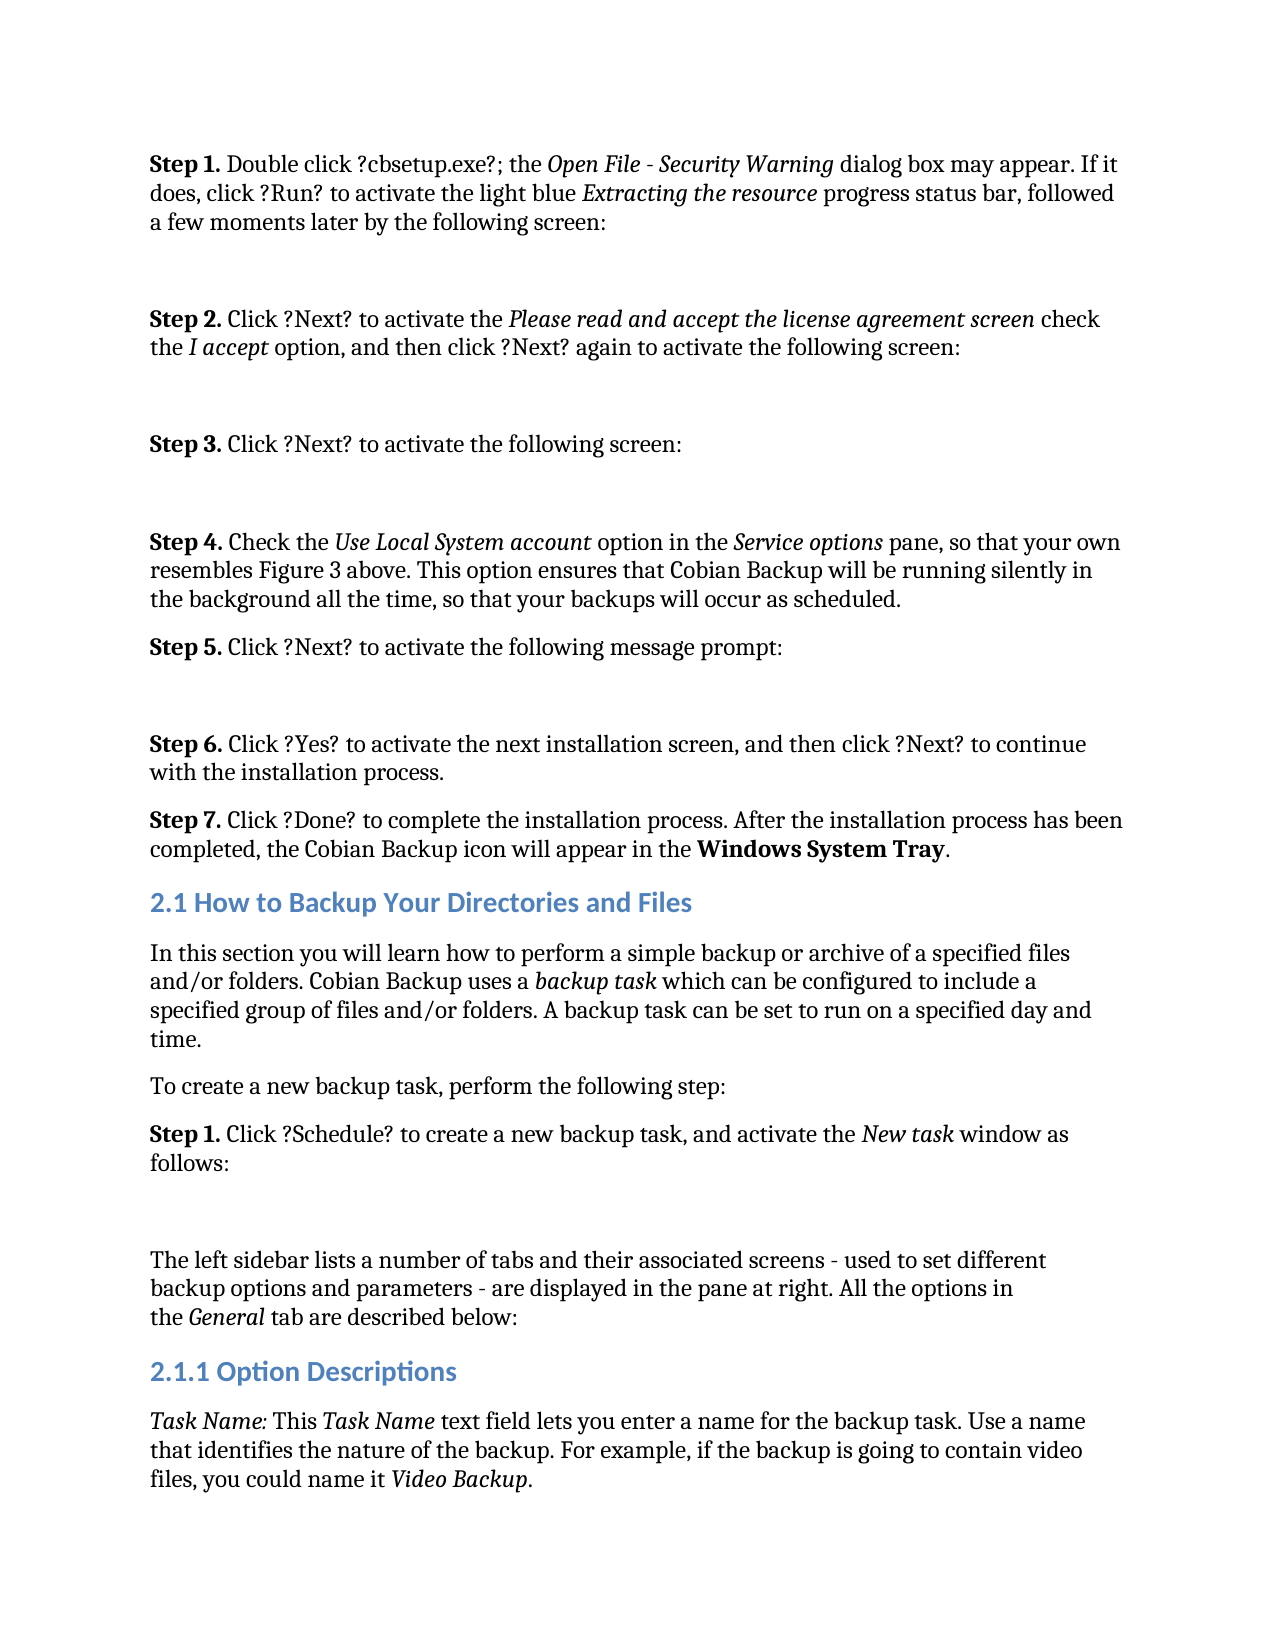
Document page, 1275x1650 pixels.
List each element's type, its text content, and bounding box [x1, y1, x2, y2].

text Step 1. Click ?Schedule? to create a new backup task, and activate the New task window as follows: [150, 1120, 1125, 1177]
text Step 6. Click ?Yes? to activate the next installation screen, and then click ?Next? to continue with the installation process. [150, 729, 1125, 787]
subtitle 2.1 How to Backup Your Directories and Files [150, 884, 1125, 920]
text Step 4. Check the Use Local System account option in the Service options pane, so that your own resembles Figure 3 above. This option ensures that Cobian Backup will be running silently in the background all the time, so that your backups will occur as scheduled. [150, 527, 1125, 614]
text Step 5. Click ?Next? to activate the following message prompt: [150, 632, 1125, 661]
text To create a new backup task, perform the following step: [150, 1072, 1125, 1101]
text In this section you will learn how to perform a simple backup or archive of a specified files and/or folders. Cobian Backup uses a backup task which can be configured to include a specified group of files and/or folders. A backup task can be set to run on a specified day and time. [150, 938, 1125, 1053]
text Step 3. Click ?Next? to activate the following screen: [150, 430, 1125, 459]
text Step 7. Click ?Done? to complete the installation process. After the installation process has been completed, the Cobian Backup icon will appear in the Windows System Tray. [150, 806, 1125, 863]
text The left sidebar lists a number of tabs and their associated screens - used to set different backup options and parameters - are displayed in the pane at right. All the options in the General tab are described below: [150, 1246, 1125, 1332]
subtitle 2.1.1 Option Descriptions [150, 1353, 1125, 1388]
text Step 2. Click ?Next? to activate the Please read and accept the license agreement screen check the I accept option, and then click ?Next? again to activate the following screen: [150, 304, 1125, 362]
text Task Name: This Task Name text field lets you enter a name for the backup task. Use a name that identifies the nature of the backup. For example, if the backup is going to contain video files, you could name it Video Backup. [150, 1407, 1125, 1493]
text Step 1. Double click ?cbsetup.exe?; the Open File - Security Warning dialog box may appear. If it does, click ?Run? to activate the light blue Extracting the resource progress status bar, followed a few moments later by the following screen: [150, 150, 1125, 236]
